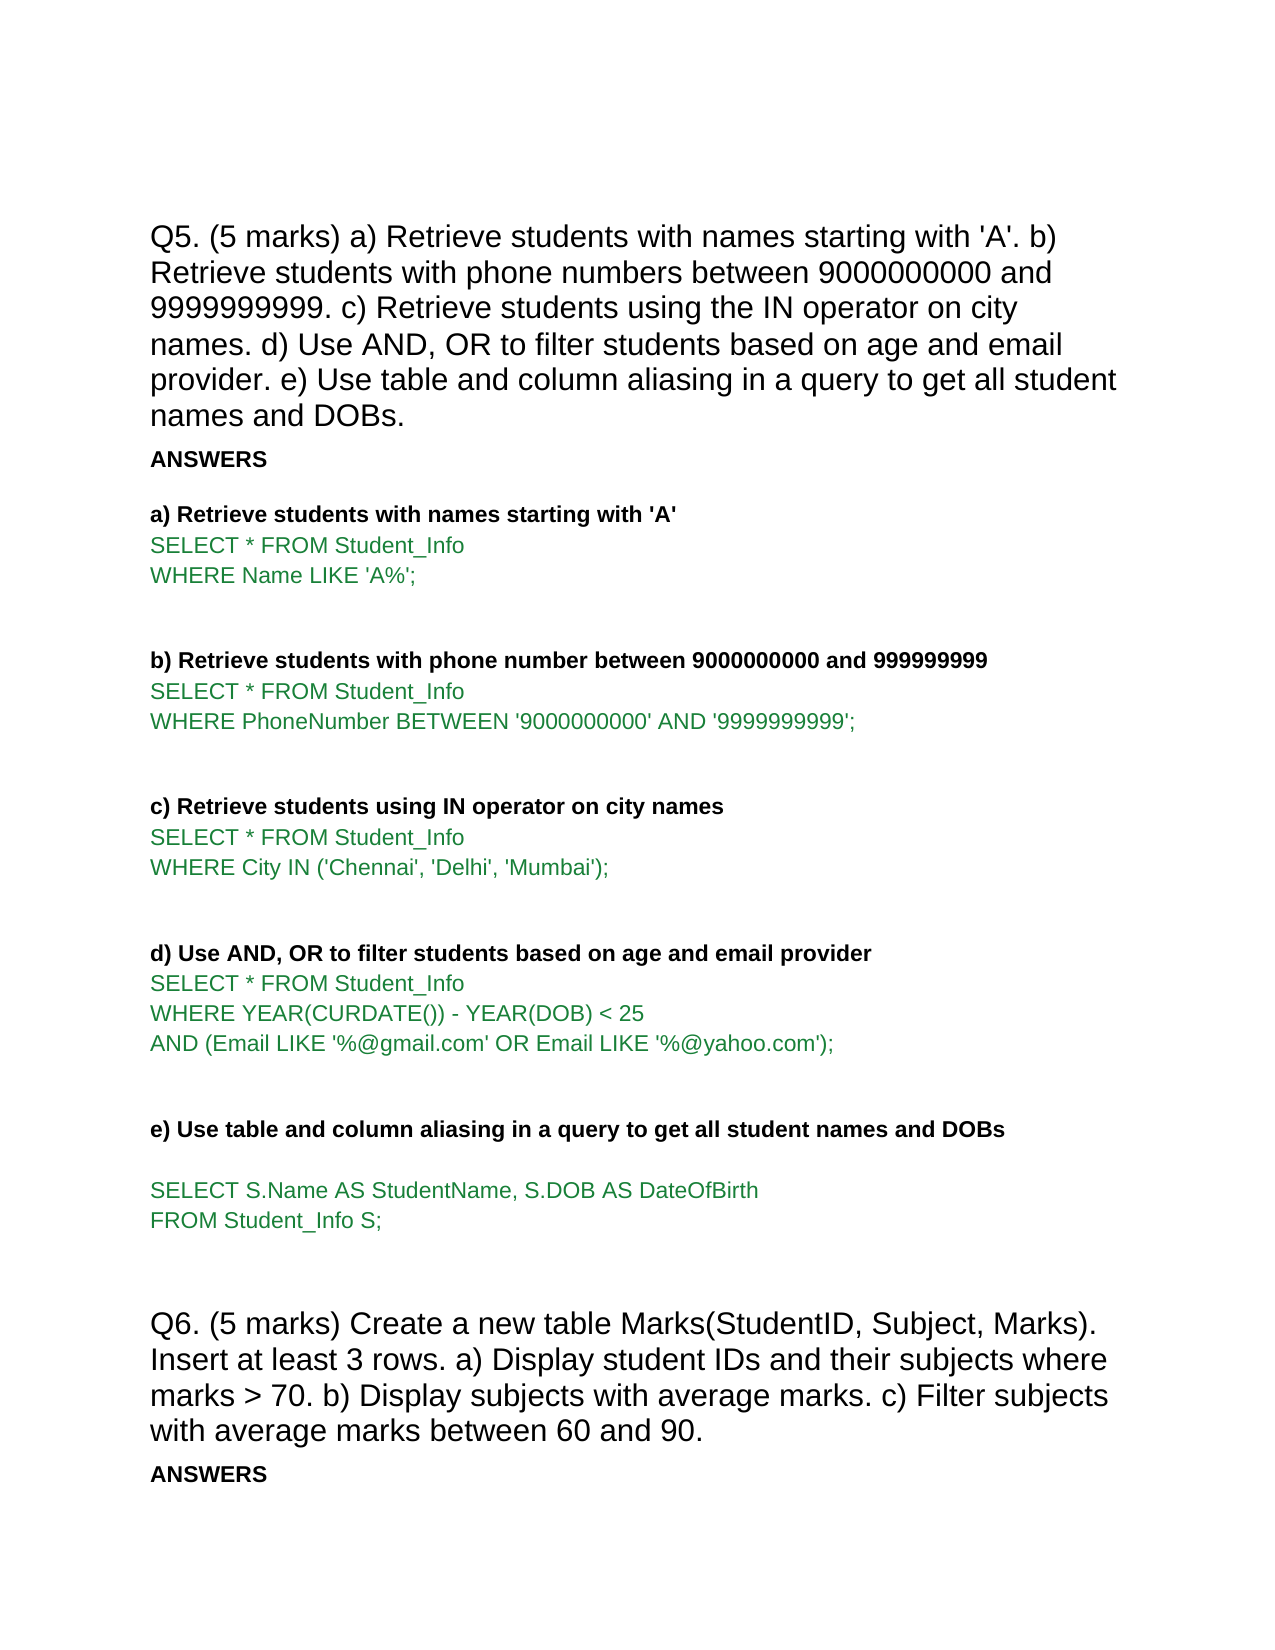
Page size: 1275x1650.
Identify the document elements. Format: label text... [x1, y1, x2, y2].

text SELECT * FROM Student_Info [150, 532, 1125, 558]
text ANSWERS [150, 1461, 1125, 1487]
text WHERE PhoneNumber BETWEEN '9000000000' AND '9999999999'; [150, 708, 1125, 734]
subtitle d) Use AND, OR to filter students based on age and email provider [150, 939, 1125, 966]
subtitle Q6. (5 marks) Create a new table Marks(StudentID, Subject, Marks). Insert at least 3 rows. a) Display student IDs and their subjects where marks > 70. b) Display subjects with average marks. c) Filter subjects with average marks between 60 and 90. [150, 1305, 1125, 1448]
text FROM Student_Info S; [150, 1207, 1125, 1233]
text SELECT * FROM Student_Info [150, 824, 1125, 850]
text ANSWERS [150, 446, 1125, 472]
text WHERE Name LIKE 'A%'; [150, 562, 1125, 588]
subtitle b) Retrieve students with phone number between 9000000000 and 999999999 [150, 647, 1125, 673]
text WHERE YEAR(CURDATE()) - YEAR(DOB) < 25 [150, 1000, 1125, 1027]
subtitle Q5. (5 marks) a) Retrieve students with names starting with 'A'. b) Retrieve students with phone numbers between 9000000000 and 9999999999. c) Retrieve students using the IN operator on city names. d) Use AND, OR to filter students based on age and email provider. e) Use table and column aliasing in a query to get all student names and DOBs. [150, 218, 1125, 433]
subtitle c) Retrieve students using IN operator on city names [150, 793, 1125, 820]
subtitle e) Use table and column aliasing in a query to get all student names and DOBs [150, 1116, 1125, 1142]
text SELECT * FROM Student_Info [150, 678, 1125, 704]
text WHERE City IN ('Chennai', 'Delhi', 'Mumbai'); [150, 854, 1125, 880]
subtitle a) Retrieve students with names starting with 'A' [150, 501, 1125, 527]
text AND (Email LIKE '%@gmail.com' OR Email LIKE '%@yahoo.com'); [150, 1030, 1125, 1057]
text SELECT * FROM Student_Info [150, 970, 1125, 996]
text SELECT S.Name AS StudentName, S.DOB AS DateOfBirth [150, 1177, 1125, 1203]
